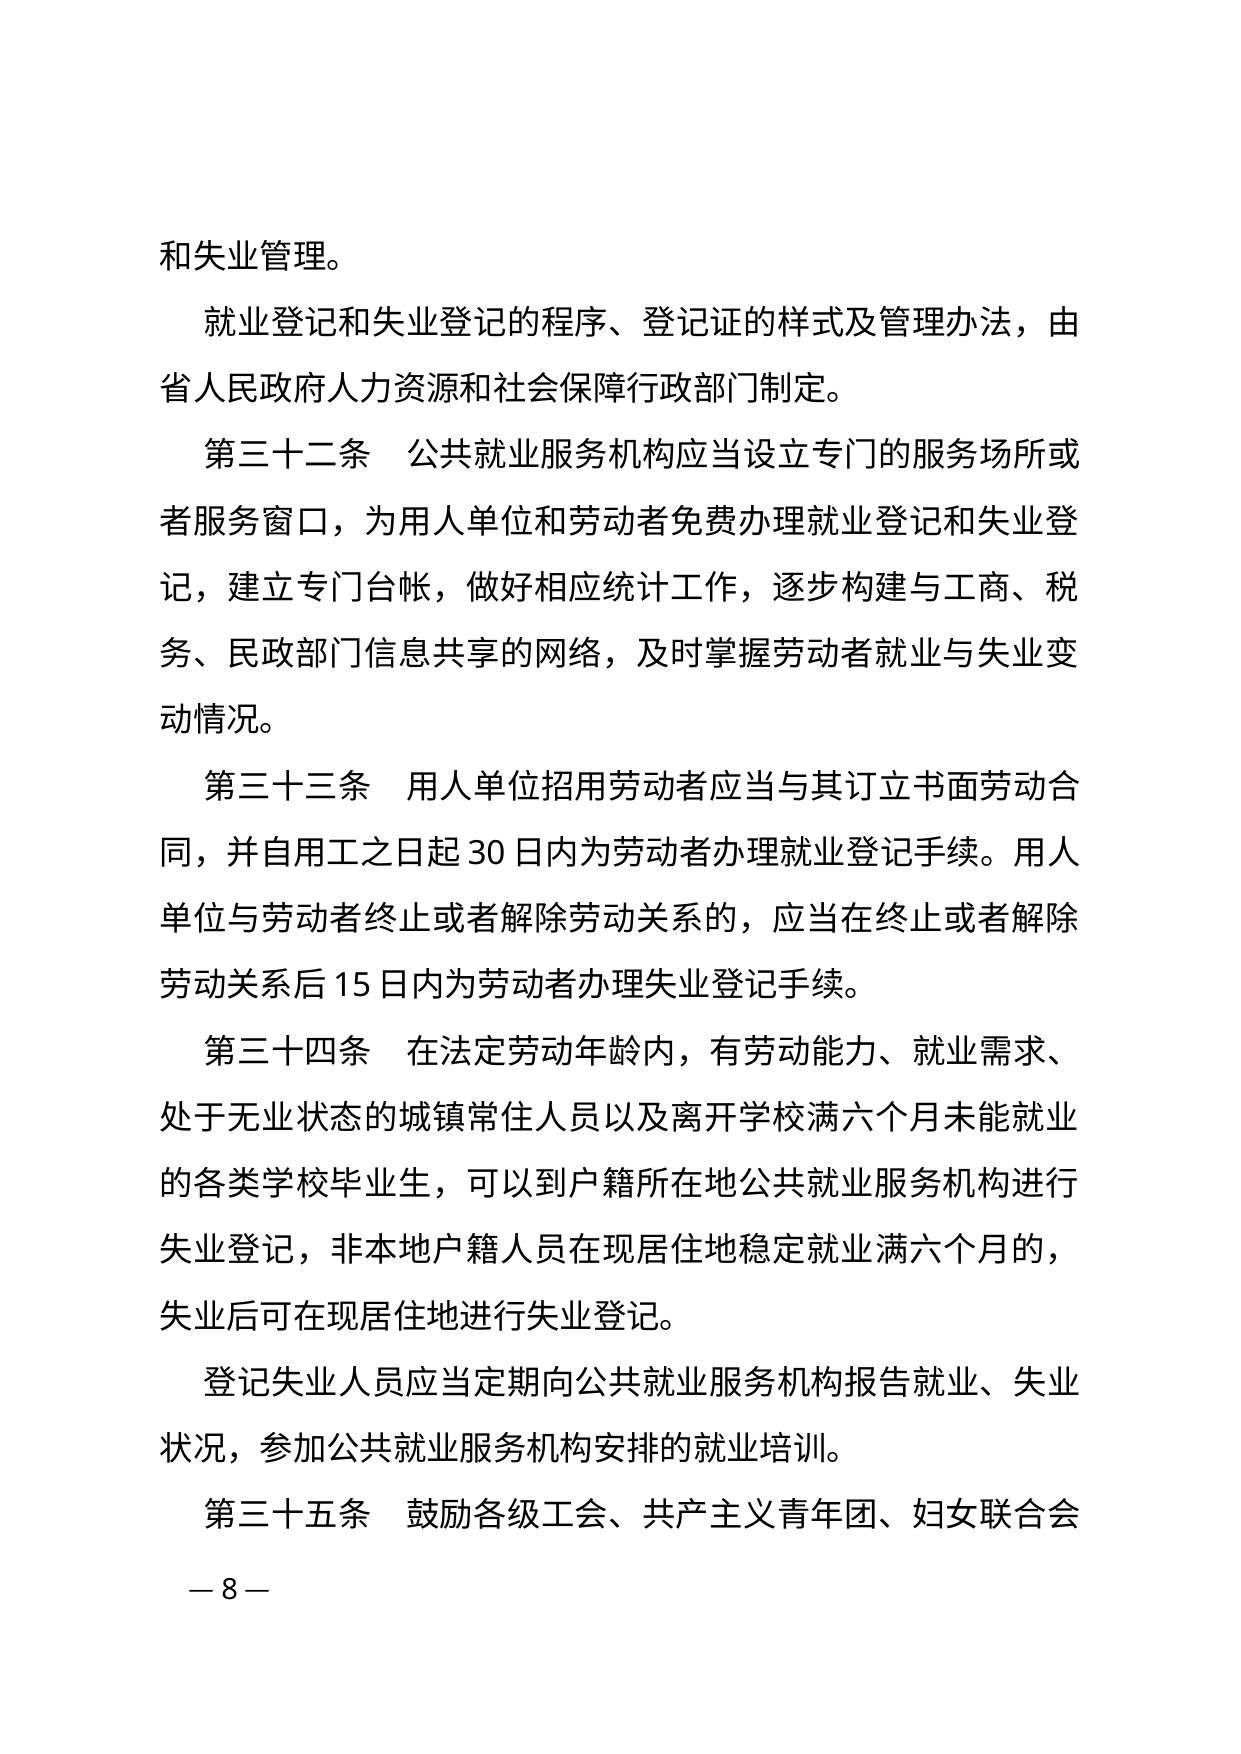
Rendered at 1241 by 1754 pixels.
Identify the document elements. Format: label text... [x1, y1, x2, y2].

text 登记失业人员应当定期向公共就业服务机构报告就业、失业状况，参加公共就业服务机构安排的就业培训。 [159, 1347, 1081, 1479]
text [159, 1479, 1081, 1545]
text 就业登记和失业登记的程序、登记证的样式及管理办法，由省人民政府人力资源和社会保障行政部门制定。 [159, 287, 1081, 419]
text 第三十二条 公共就业服务机构应当设立专门的服务场所或者服务窗口，为用人单位和劳动者免费办理就业登记和失业登记，建立专门台帐，做好相应统计工作，逐步构建与工商、税务、民政部门信息共享的网络，及时掌握劳动者就业与失业变动情况。 [159, 419, 1081, 750]
text 第三十三条 用人单位招用劳动者应当与其订立书面劳动合同，并自用工之日起30日内为劳动者办理就业登记手续。用人单位与劳动者终止或者解除劳动关系的，应当在终止或者解除劳动关系后15日内为劳动者办理失业登记手续。 [159, 750, 1081, 1015]
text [159, 220, 1081, 287]
text 第三十四条 在法定劳动年龄内，有劳动能力、就业需求、处于无业状态的城镇常住人员以及离开学校满六个月未能就业的各类学校毕业生，可以到户籍所在地公共就业服务机构进行失业登记，非本地户籍人员在现居住地稳定就业满六个月的，失业后可在现居住地进行失业登记。 [159, 1015, 1081, 1347]
